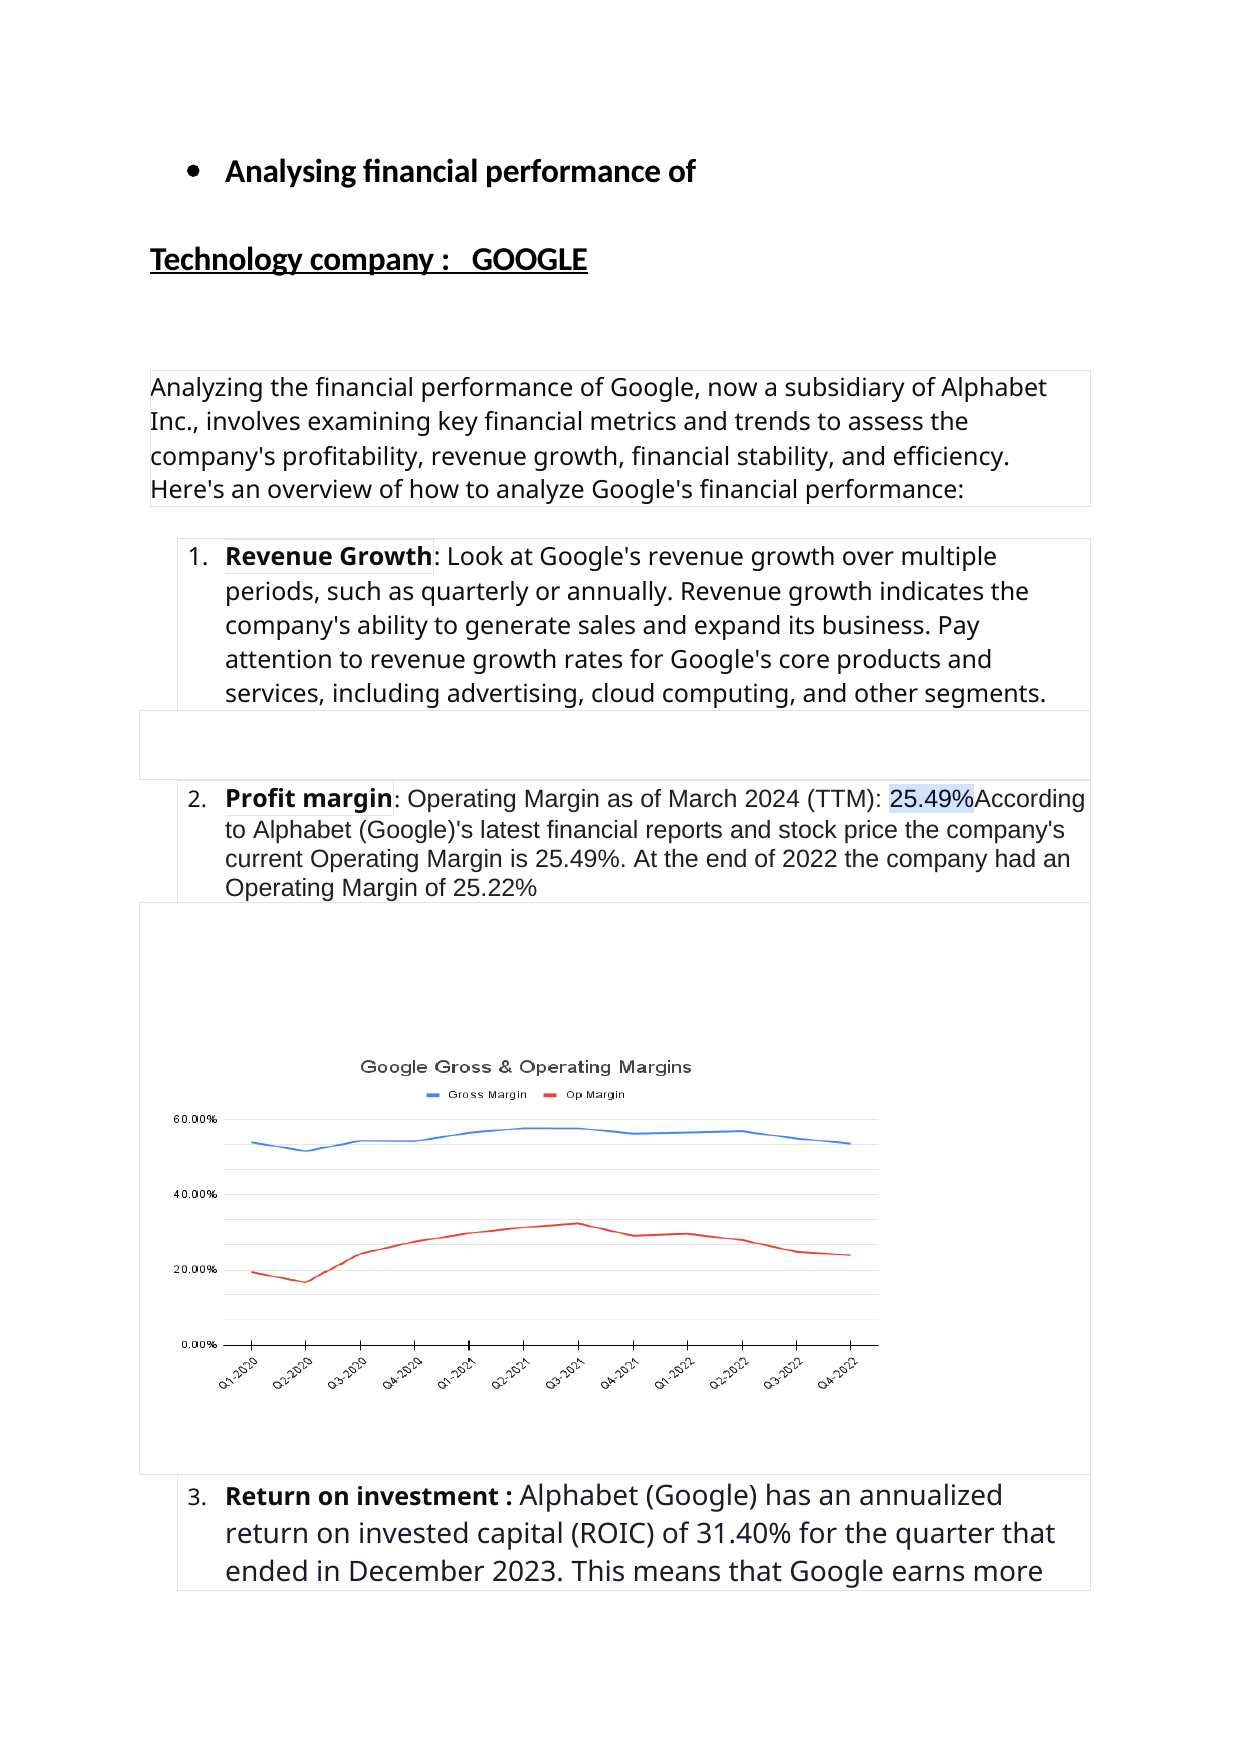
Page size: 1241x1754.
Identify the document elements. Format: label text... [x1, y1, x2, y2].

picture [150, 1038, 902, 1406]
text Technology company : GOOGLE [150, 238, 1090, 278]
list Profit margin: Operating Margin as of March 2024 (TTM): 25.49%According to Alphabet (Google)'s latest financial reports and stock price the company's current Operating Margin is 25.49%. At the end of 2022 the company had an Operating Margin of 25.22% [178, 781, 1090, 902]
list Revenue Growth: Look at Google's revenue growth over multiple periods, such as quarterly or annually. Revenue growth indicates the company's ability to generate sales and expand its business. Pay attention to revenue growth rates for Google's core products and services, including advertising, cloud computing, and other segments. [178, 539, 1090, 710]
list Analysing financial performance of [187, 150, 1090, 191]
text Analyzing the financial performance of Google, now a subsidiary of Alphabet Inc., involves examining key financial metrics and trends to assess the company's profitability, revenue growth, financial stability, and efficiency. Here's an overview of how to analyze Google's financial performance: [151, 371, 1090, 506]
